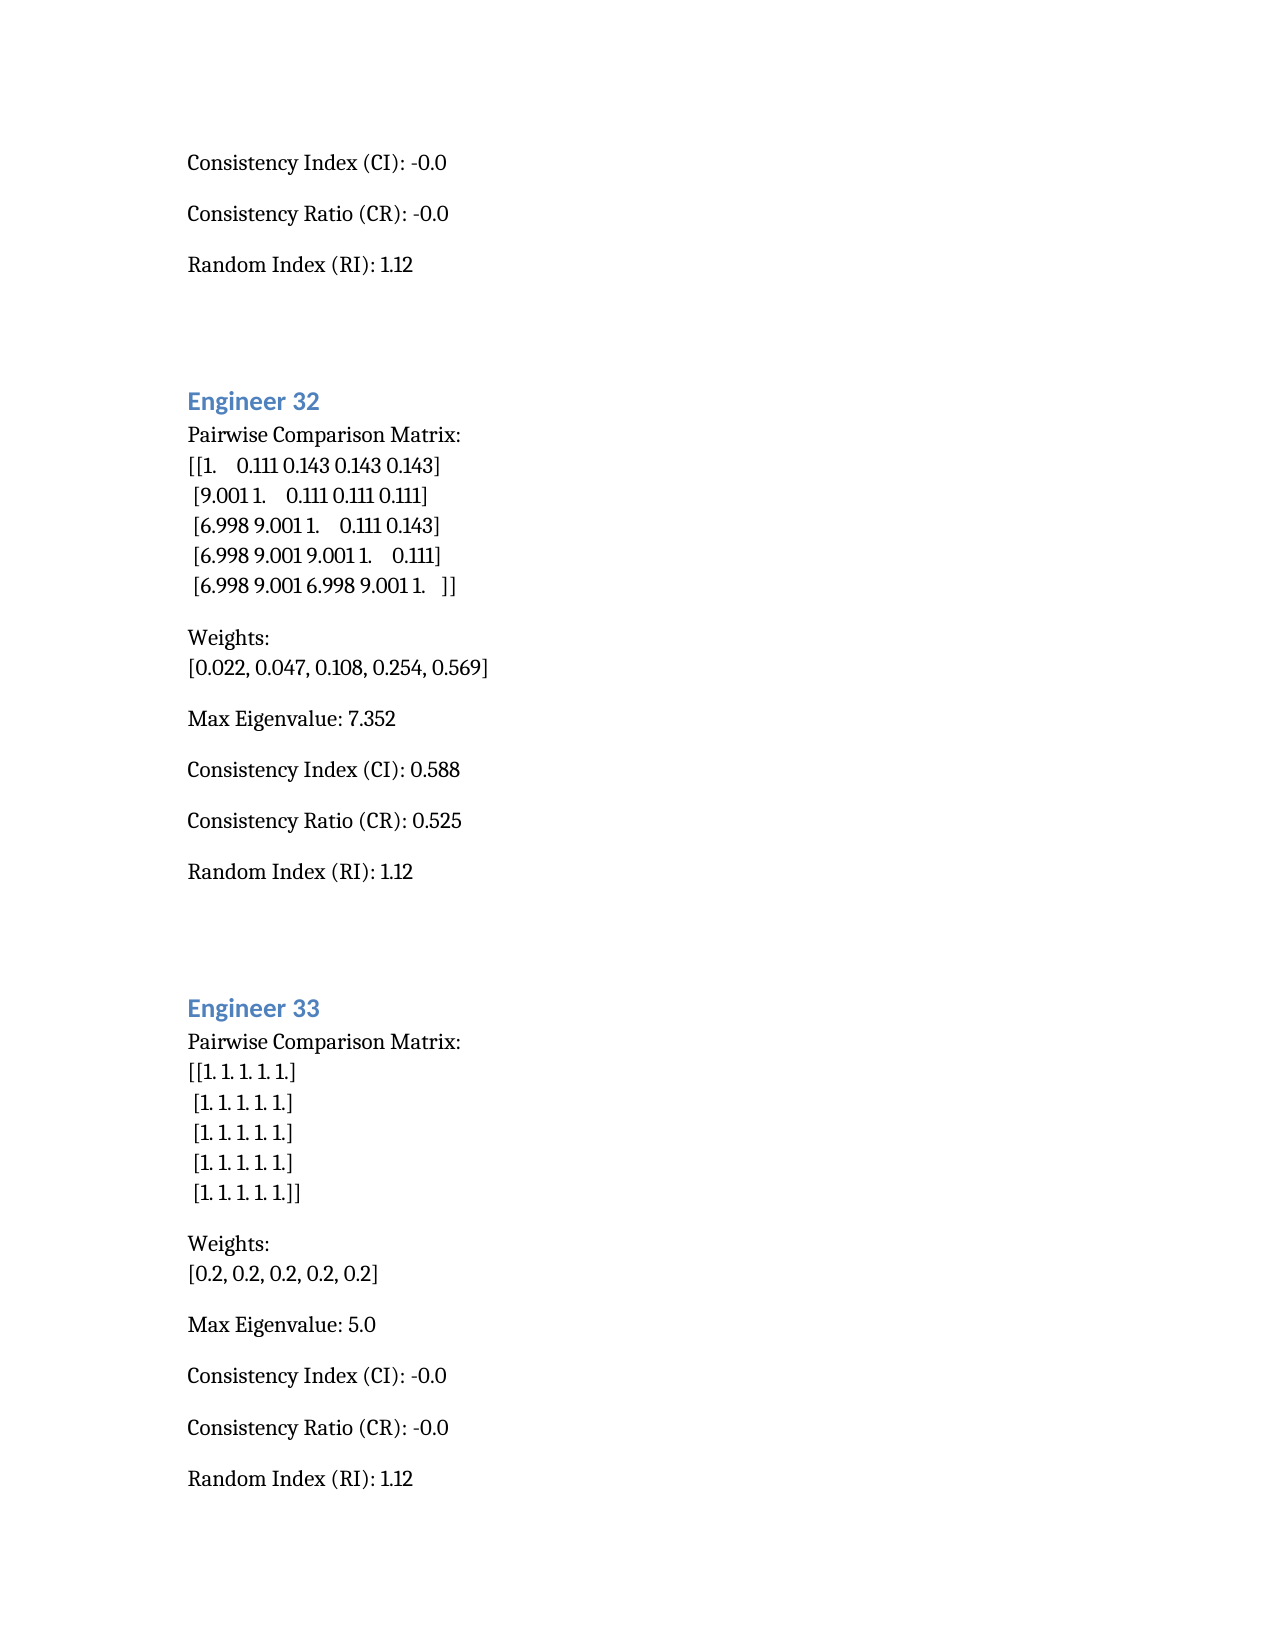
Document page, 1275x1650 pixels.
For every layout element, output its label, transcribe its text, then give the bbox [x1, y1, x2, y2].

text Random Index (RI): 1.12 [187, 859, 1087, 885]
text Pairwise Comparison Matrix: [[1. 0.111 0.143 0.143 0.143] [9.001 1. 0.111 0.111 0.111] [6.998 9.001 1. 0.111 0.143] [6.998 9.001 9.001 1. 0.111] [6.998 9.001 6.998 9.001 1. ]] [187, 422, 1087, 600]
text Consistency Ratio (CR): 0.525 [187, 808, 1087, 834]
subtitle Engineer 32 [187, 384, 1087, 417]
text Random Index (RI): 1.12 [187, 1465, 1087, 1492]
text Consistency Index (CI): -0.0 [187, 1363, 1087, 1390]
text Consistency Ratio (CR): -0.0 [187, 1414, 1087, 1441]
text Weights: [0.2, 0.2, 0.2, 0.2, 0.2] [187, 1231, 1087, 1288]
text Max Eigenvalue: 7.352 [187, 706, 1087, 732]
text Consistency Ratio (CR): -0.0 [187, 201, 1087, 227]
text Random Index (RI): 1.12 [187, 252, 1087, 278]
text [187, 1029, 1087, 1206]
text Weights: [0.022, 0.047, 0.108, 0.254, 0.569] [187, 624, 1087, 681]
text Consistency Index (CI): 0.588 [187, 757, 1087, 783]
subtitle Engineer 33 [187, 991, 1087, 1024]
text Consistency Index (CI): -0.0 [187, 150, 1087, 176]
text Max Eigenvalue: 5.0 [187, 1312, 1087, 1339]
